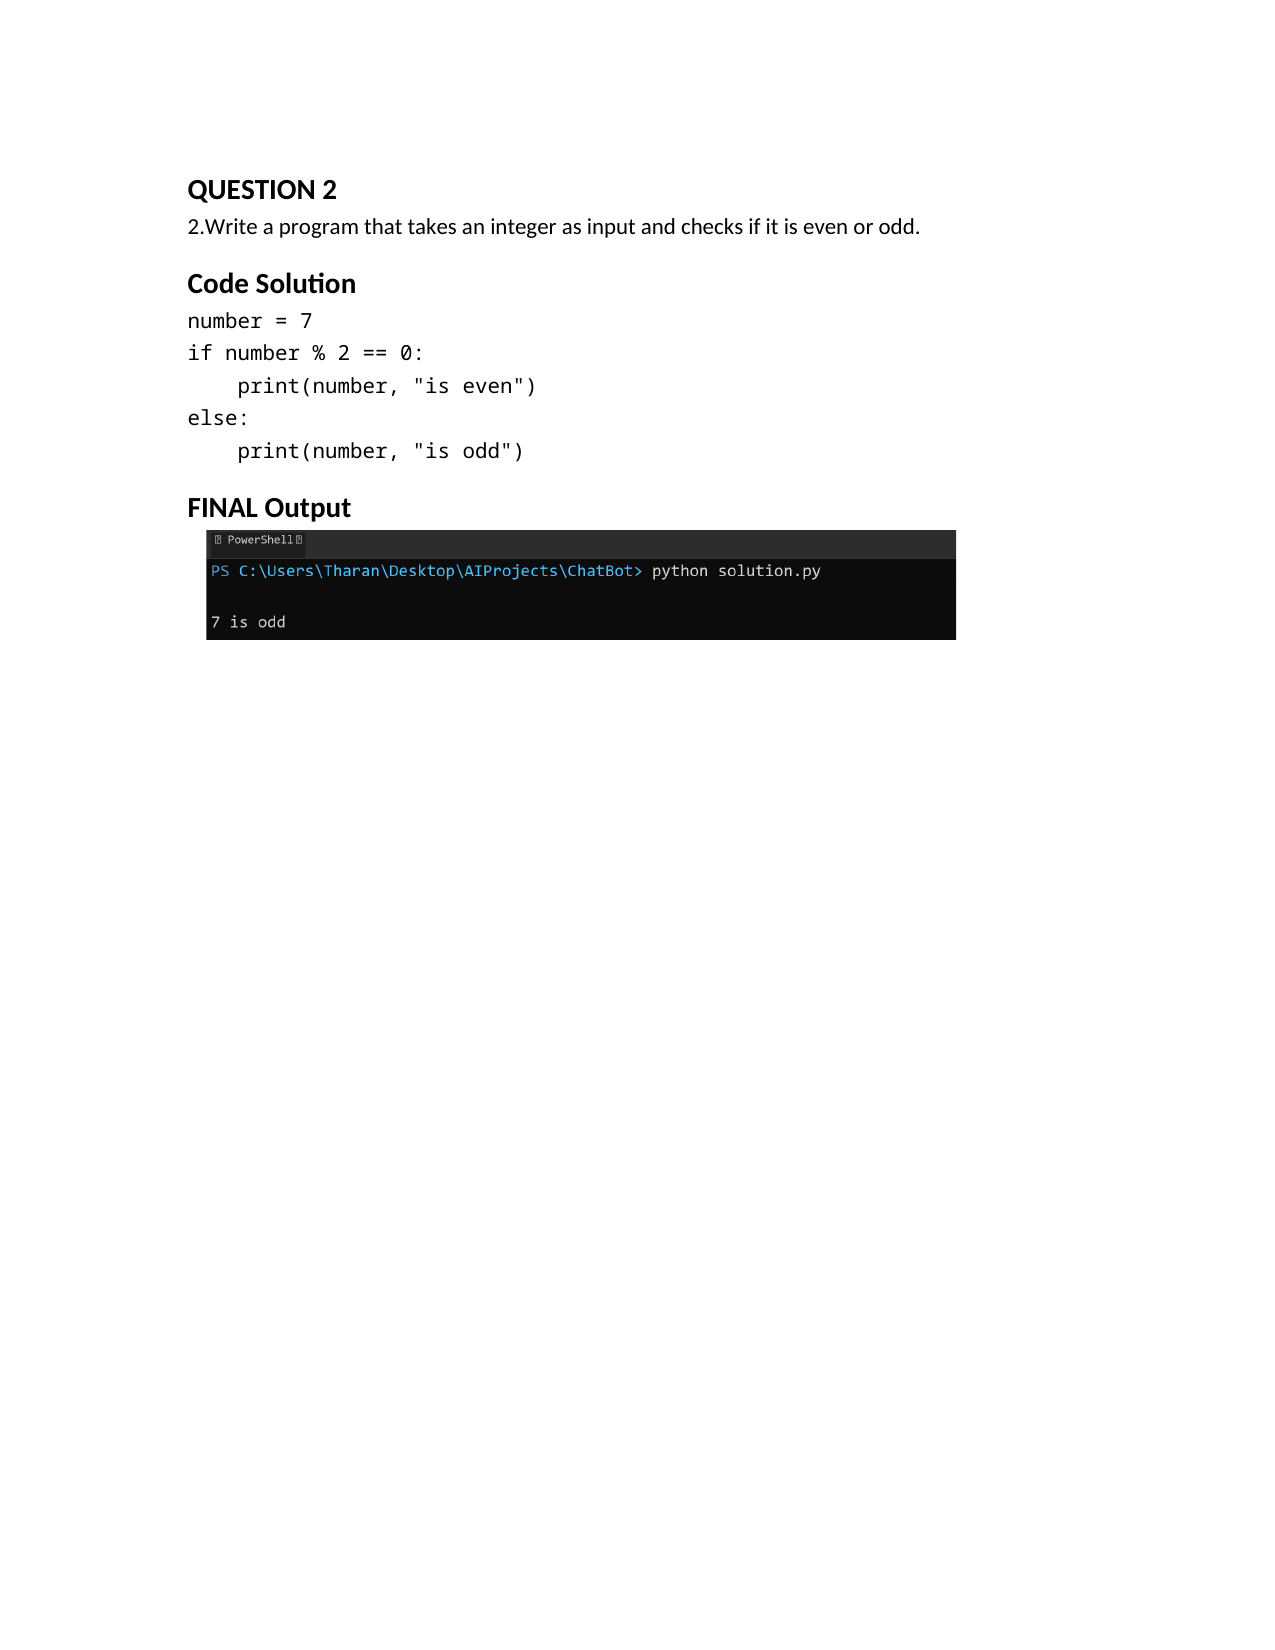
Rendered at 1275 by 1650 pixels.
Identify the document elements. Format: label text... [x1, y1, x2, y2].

subtitle Code Solution [187, 265, 1087, 300]
text number = 7 if number % 2 == 0: print(number, "is even") else: print(number, "is odd") [187, 306, 1087, 464]
subtitle QUESTION 2 [187, 171, 1087, 206]
subtitle FINAL Output [187, 489, 1087, 525]
picture [206, 530, 957, 640]
text 2.Write a program that takes an integer as input and checks if it is even or odd. [187, 212, 1087, 240]
